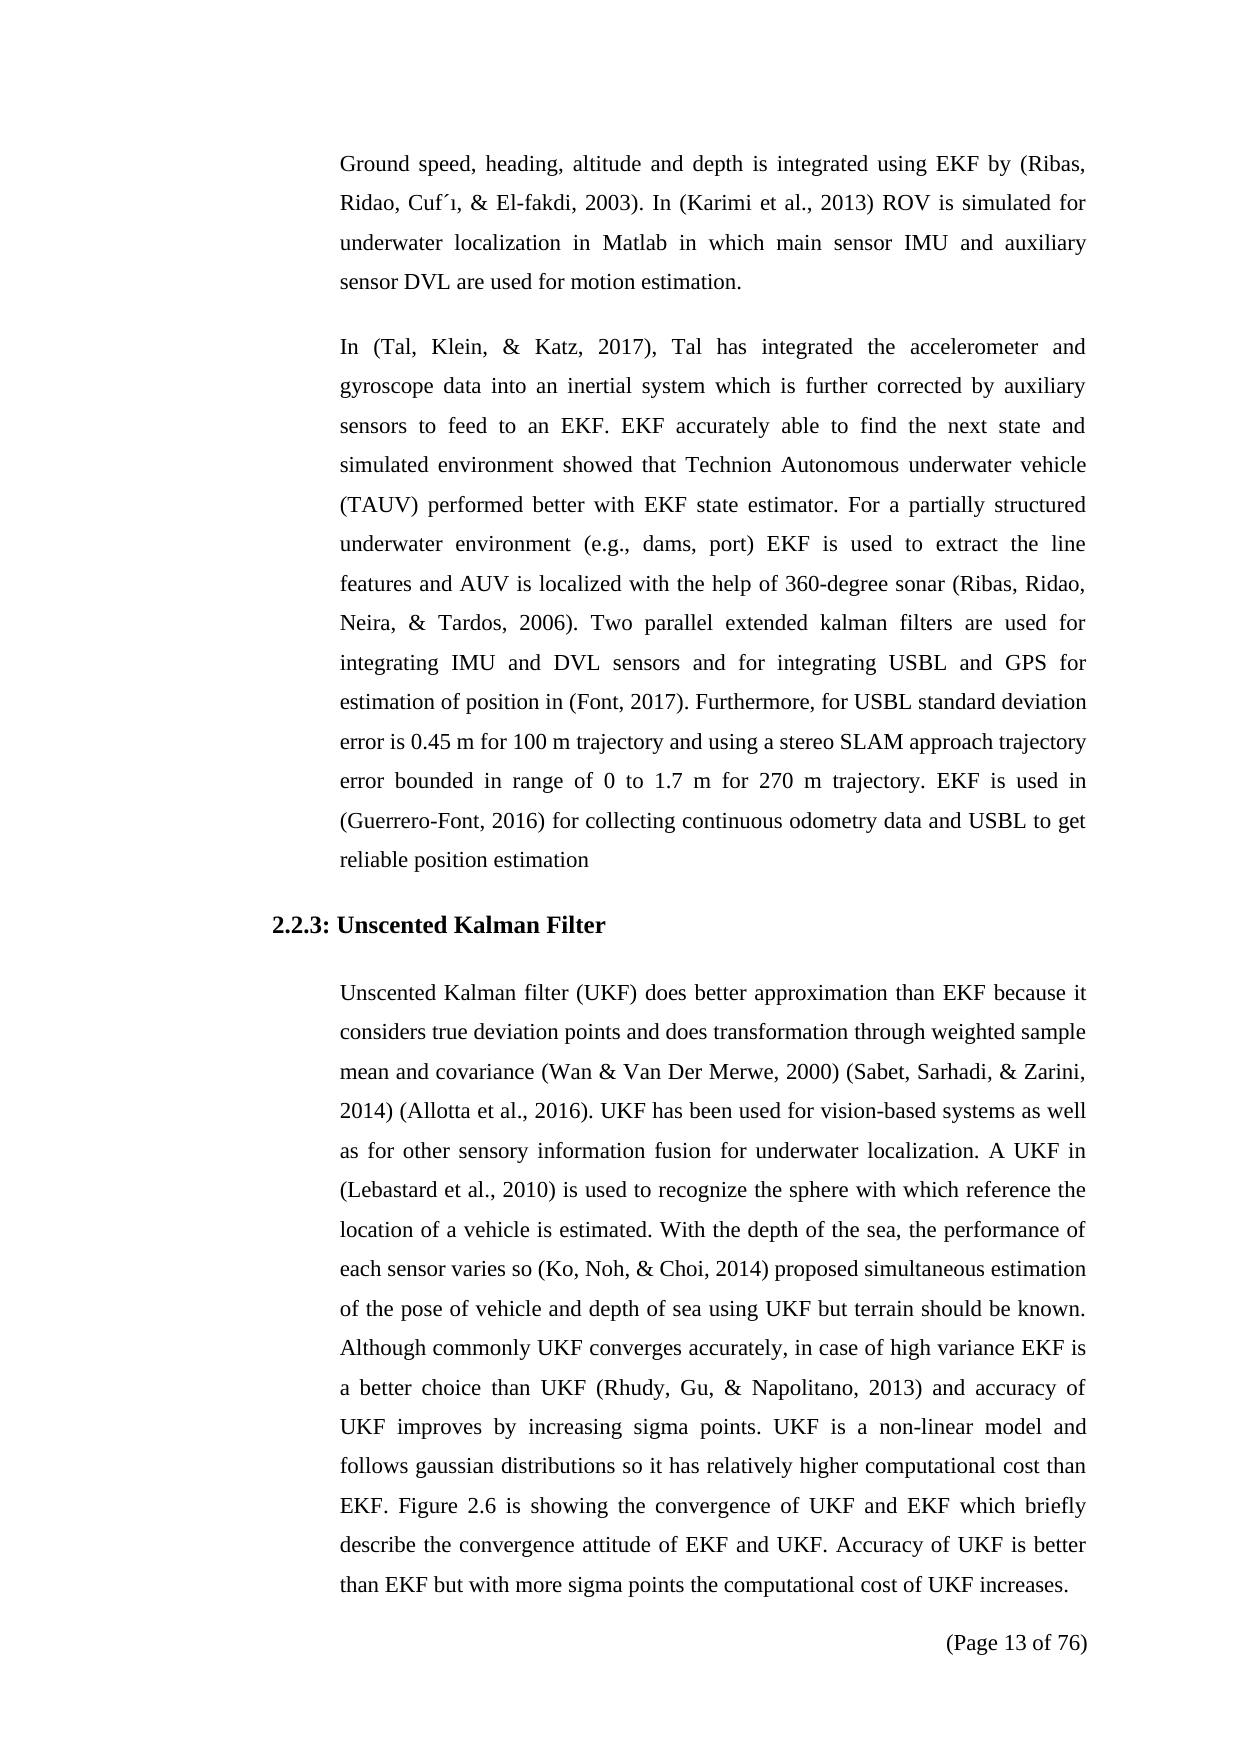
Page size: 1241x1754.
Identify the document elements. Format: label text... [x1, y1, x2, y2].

text Unscented Kalman filter (UKF) does better approximation than EKF because it considers true deviation points and does transformation through weighted sample mean and covariance (Wan & Van Der Merwe, 2000) (Sabet, Sarhadi, & Zarini, 2014) (Allotta et al., 2016). UKF has been used for vision-based systems as well as for other sensory information fusion for underwater localization. A UKF in (Lebastard et al., 2010) is used to recognize the sphere with which reference the location of a vehicle is estimated. With the depth of the sea, the performance of each sensor varies so (Ko, Noh, & Choi, 2014) proposed simultaneous estimation of the pose of vehicle and depth of sea using UKF but terrain should be known. Although commonly UKF converges accurately, in case of high variance EKF is a better choice than UKF (Rhudy, Gu, & Napolitano, 2013) and accuracy of UKF improves by increasing sigma points. UKF is a non-linear model and follows gaussian distributions so it has relatively higher computational cost than EKF. Figure 2.6 is showing the convergence of UKF and EKF which briefly describe the convergence attitude of EKF and UKF. Accuracy of UKF is better than EKF but with more sigma points the computational cost of UKF increases. [339, 979, 1087, 1597]
text In (Tal, Klein, & Katz, 2017), Tal has integrated the accelerometer and gyroscope data into an inertial system which is further corrected by auxiliary sensors to feed to an EKF. EKF accurately able to find the next state and simulated environment showed that Technion Autonomous underwater vehicle (TAUV) performed better with EKF state estimator. For a partially structured underwater environment (e.g., dams, port) EKF is used to extract the line features and AUV is localized with the help of 360-degree sonar (Ribas, Ridao, Neira, & Tardos, 2006). Two parallel extended kalman filters are used for integrating IMU and DVL sensors and for integrating USBL and GPS for estimation of position in (Font, 2017). Furthermore, for USBL standard deviation error is 0.45 m for 100 m trajectory and using a stereo SLAM approach trajectory error bounded in range of 0 to 1.7 m for 270 m trajectory. EKF is used in (Guerrero-Font, 2016) for collecting continuous odometry data and USBL to get reliable position estimation [339, 333, 1087, 872]
text 2.2.3: Unscented Kalman Filter [272, 911, 1087, 939]
text Ground speed, heading, altitude and depth is integrated using EKF by (Ribas, Ridao, Cuf´ı, & El-fakdi, 2003). In (Karimi et al., 2013) ROV is simulated for underwater localization in Matlab in which main sensor IMU and auxiliary sensor DVL are used for motion estimation. [339, 150, 1087, 295]
